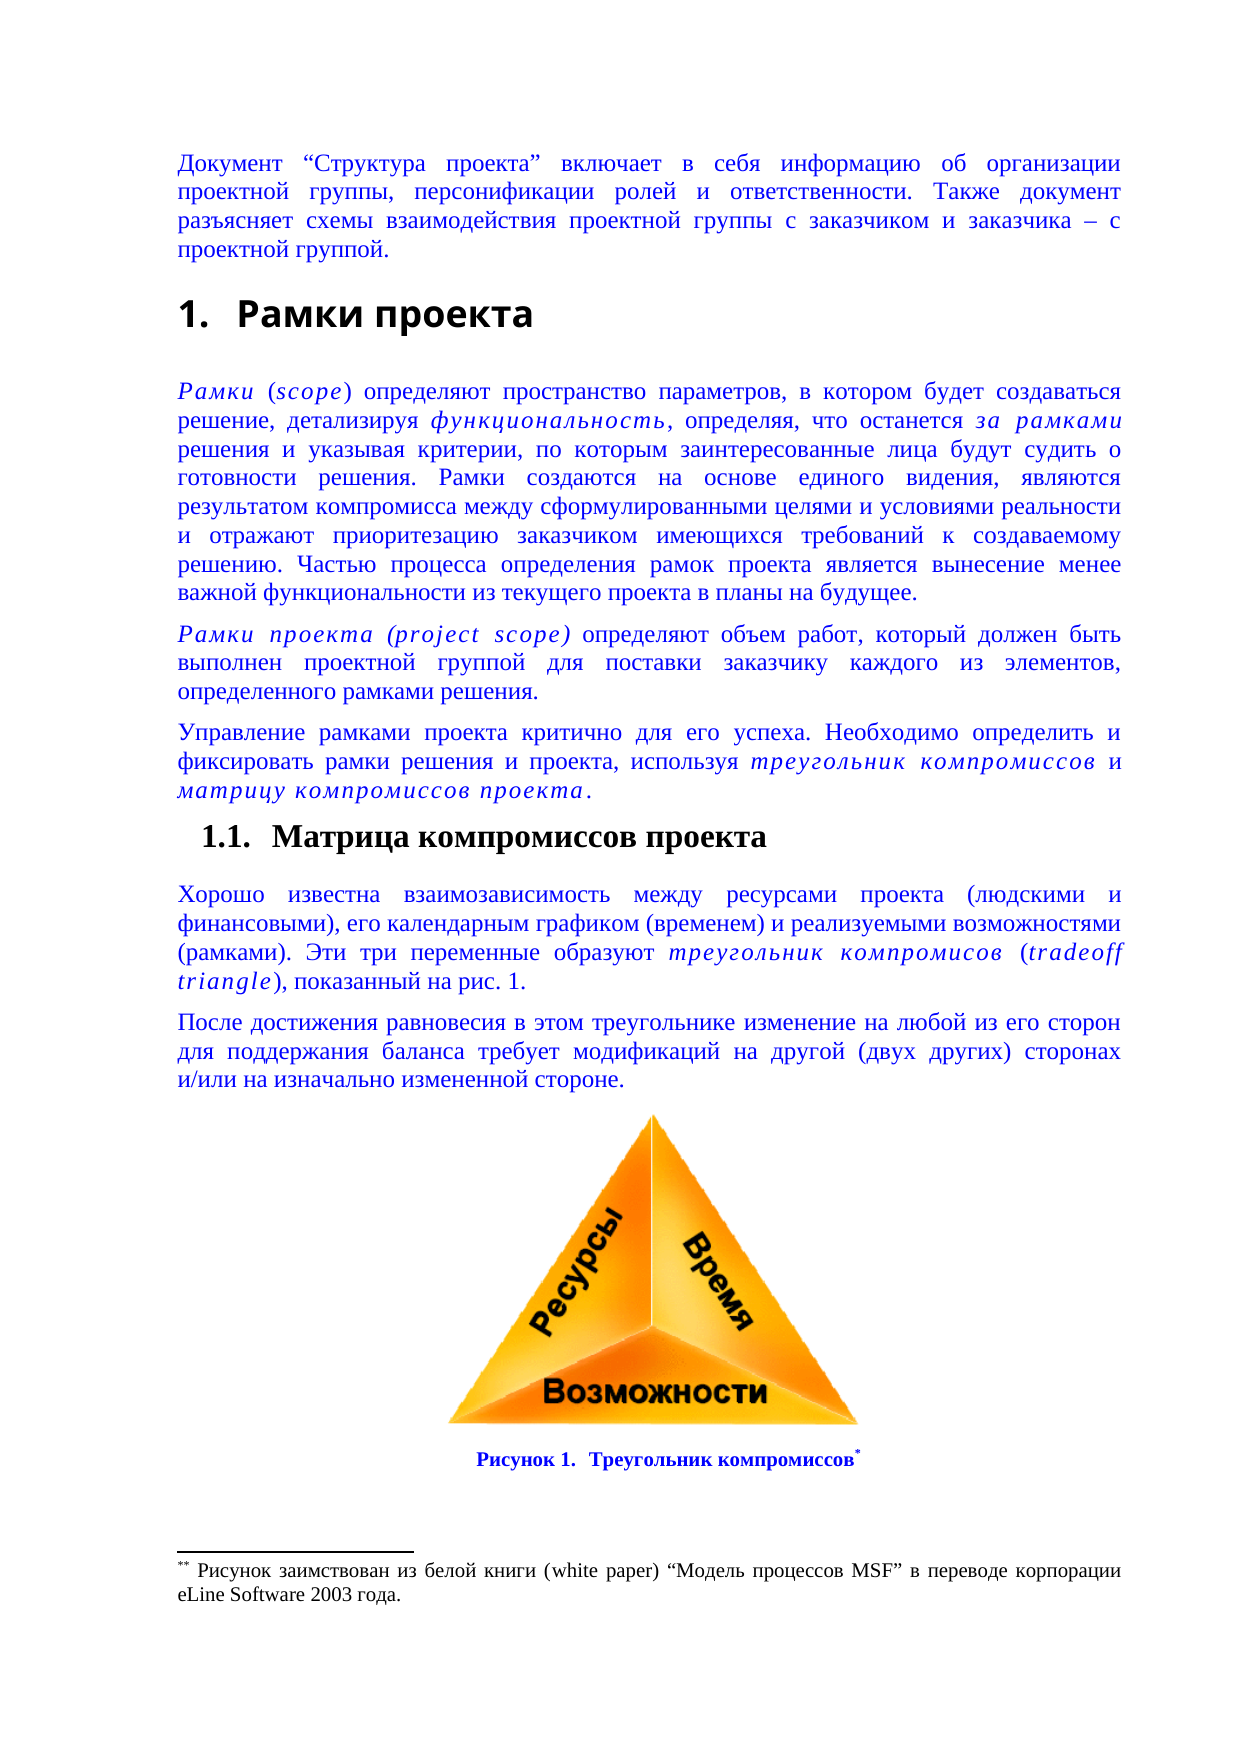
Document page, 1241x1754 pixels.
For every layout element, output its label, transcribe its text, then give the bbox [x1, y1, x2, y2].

subtitle Матрица компромиссов проекта [201, 816, 1122, 854]
text После достижения равновесия в этом треугольнике изменение на любой из его сторон для поддержания баланса требует модификаций на другой (двух других) сторонах и/или на изначально измененной стороне. [177, 1007, 1122, 1093]
text Рамки проекта (project scope) определяют объем работ, который должен быть выполнен проектной группой для поставки заказчику каждого из элементов, определенного рамками решения. [177, 619, 1122, 705]
text Управление рамками проекта критично для его успеха. Необходимо определить и фиксировать рамки решения и проекта, используя треугольник компромиссов и матрицу компромиссов проекта. [177, 717, 1122, 804]
text Рамки (scope) определяют пространство параметров, в котором будет создаваться решение, детализируя функциональность, определяя, что останется за рамками решения и указывая критерии, по которым заинтересованные лица будут судить о готовности решения. Рамки создаются на основе единого видения, являются результатом компромисса между сформулированными целями и условиями реальности и отражают приоритезацию заказчиком имеющихся требований к создаваемому решению. Частью процесса определения рамок проекта является вынесение менее важной функциональности из текущего проекта в планы на будущее. [177, 376, 1122, 606]
subtitle Рамки проекта [177, 288, 1122, 339]
text Треугольник компромиссов* [365, 1446, 972, 1471]
text Документ “Структура проекта” включает в себя информацию об организации проектной группы, персонификации ролей и ответственности. Также документ разъясняет схемы взаимодействия проектной группы с заказчиком и заказчика – с проектной группой. [177, 148, 1122, 263]
text Хорошо известна взаимозависимость между ресурсами проекта (людскими и финансовыми), его календарным графиком (временем) и реализуемыми возможностями (рамками). Эти три переменные образуют треугольник компромисов (tradeoff triangle), показанный на рис. 1. [177, 879, 1122, 994]
picture [434, 1105, 866, 1434]
